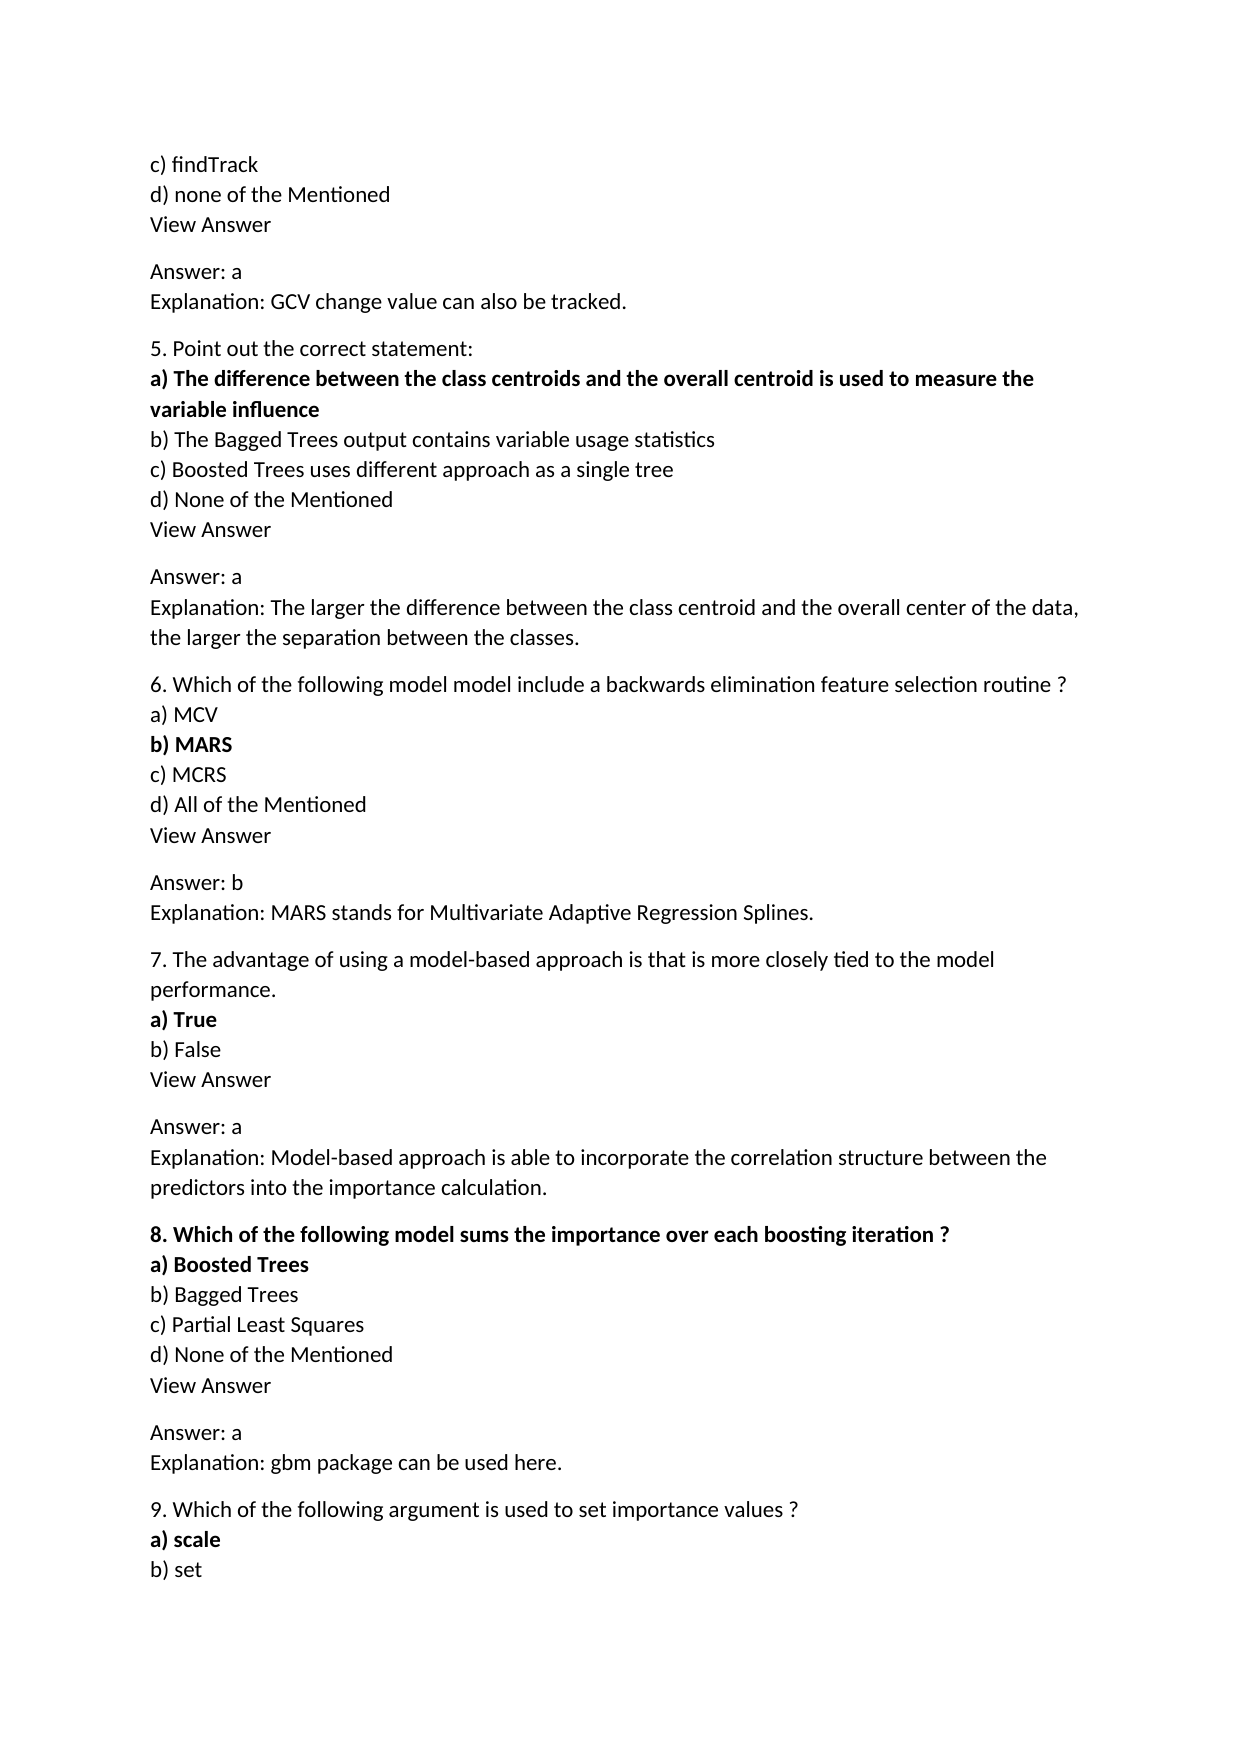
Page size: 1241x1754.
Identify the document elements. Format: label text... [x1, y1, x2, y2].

text Answer: a Explanation: The larger the difference between the class centroid and the overall center of the data, the larger the separation between the classes. [150, 562, 1090, 651]
text Answer: b Explanation: MARS stands for Multivariate Adaptive Regression Splines. [150, 868, 1090, 926]
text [150, 1495, 1090, 1583]
text Answer: a Explanation: Model-based approach is able to incorporate the correlation structure between the predictors into the importance calculation. [150, 1112, 1090, 1201]
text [150, 150, 1090, 238]
text 7. The advantage of using a model-based approach is that is more closely tied to the model performance. a) True b) False View Answer [150, 945, 1090, 1094]
text 5. Point out the correct statement: a) The difference between the class centroids and the overall centroid is used to measure the variable influence b) The Bagged Trees output contains variable usage statistics c) Boosted Trees uses different approach as a single tree d) None of the Mentioned View Answer [150, 334, 1090, 544]
text Answer: a Explanation: GCV change value can also be tracked. [150, 257, 1090, 316]
text 8. Which of the following model sums the importance over each boosting iteration ? a) Boosted Trees b) Bagged Trees c) Partial Least Squares d) None of the Mentioned View Answer [150, 1220, 1090, 1399]
text Answer: a Explanation: gbm package can be used here. [150, 1418, 1090, 1476]
text 6. Which of the following model model include a backwards elimination feature selection routine ? a) MCV b) MARS c) MCRS d) All of the Mentioned View Answer [150, 670, 1090, 849]
